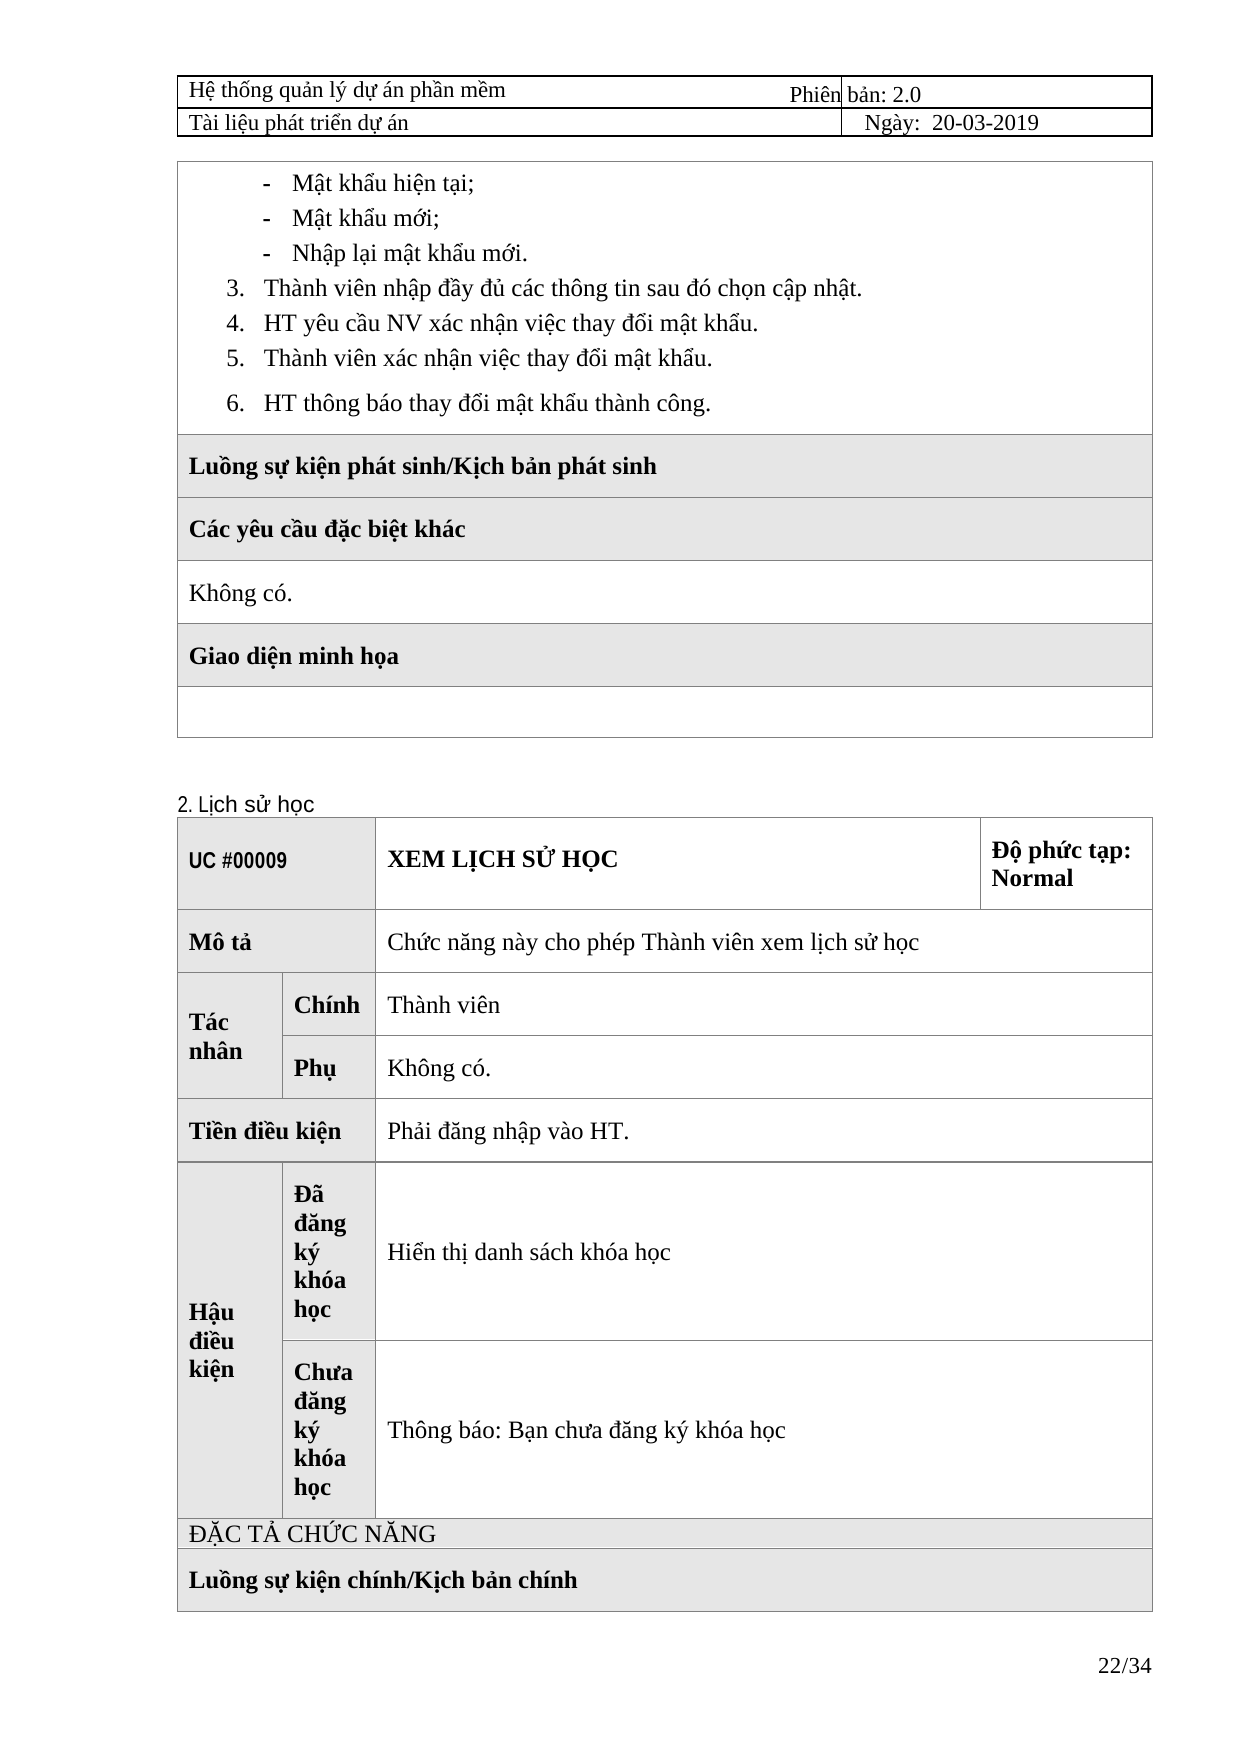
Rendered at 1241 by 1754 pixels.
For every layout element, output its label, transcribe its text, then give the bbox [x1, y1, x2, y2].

table_cell Giao diện minh họa [178, 624, 1152, 686]
table_cell Tiền điều kiện [178, 1099, 375, 1161]
table_cell ĐẶC TẢ CHỨC NĂNG [178, 1519, 1152, 1547]
table_cell Thành viên [376, 973, 1152, 1035]
table_cell Chính [283, 973, 375, 1035]
table_cell Luồng sự kiện phát sinh/Kịch bản phát sinh [178, 435, 1152, 497]
table_cell Chức năng này cho phép Thành viên xem lịch sử học [376, 910, 1152, 972]
table_cell Mô tả [178, 910, 375, 972]
table_cell Đã đăng ký khóa học [283, 1163, 375, 1339]
table_cell Tác nhân [178, 973, 282, 1098]
table_cell Không có. [178, 561, 1152, 623]
table_header UC #00009 [178, 818, 375, 909]
table_cell Các yêu cầu đặc biệt khác [178, 498, 1152, 560]
text 2. Lịch sử học [177, 791, 1152, 817]
table_header Độ phức tạp: Normal [981, 818, 1152, 909]
table_cell Phụ [283, 1036, 375, 1098]
table_cell Thông báo: Bạn chưa đăng ký khóa học [376, 1341, 1152, 1518]
table_header XEM LỊCH SỬ HỌC [376, 818, 980, 909]
table_cell Luồng sự kiện chính/Kịch bản chính [178, 1549, 1152, 1611]
table_cell Hiển thị danh sách khóa học [376, 1163, 1152, 1339]
table_cell Chưa đăng ký khóa học [283, 1341, 375, 1518]
table_cell [178, 687, 1152, 737]
table_cell Không có. [376, 1036, 1152, 1098]
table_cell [178, 162, 1152, 434]
table_cell Hậu điều kiện [178, 1163, 282, 1518]
table_cell Phải đăng nhập vào HT. [376, 1099, 1152, 1161]
